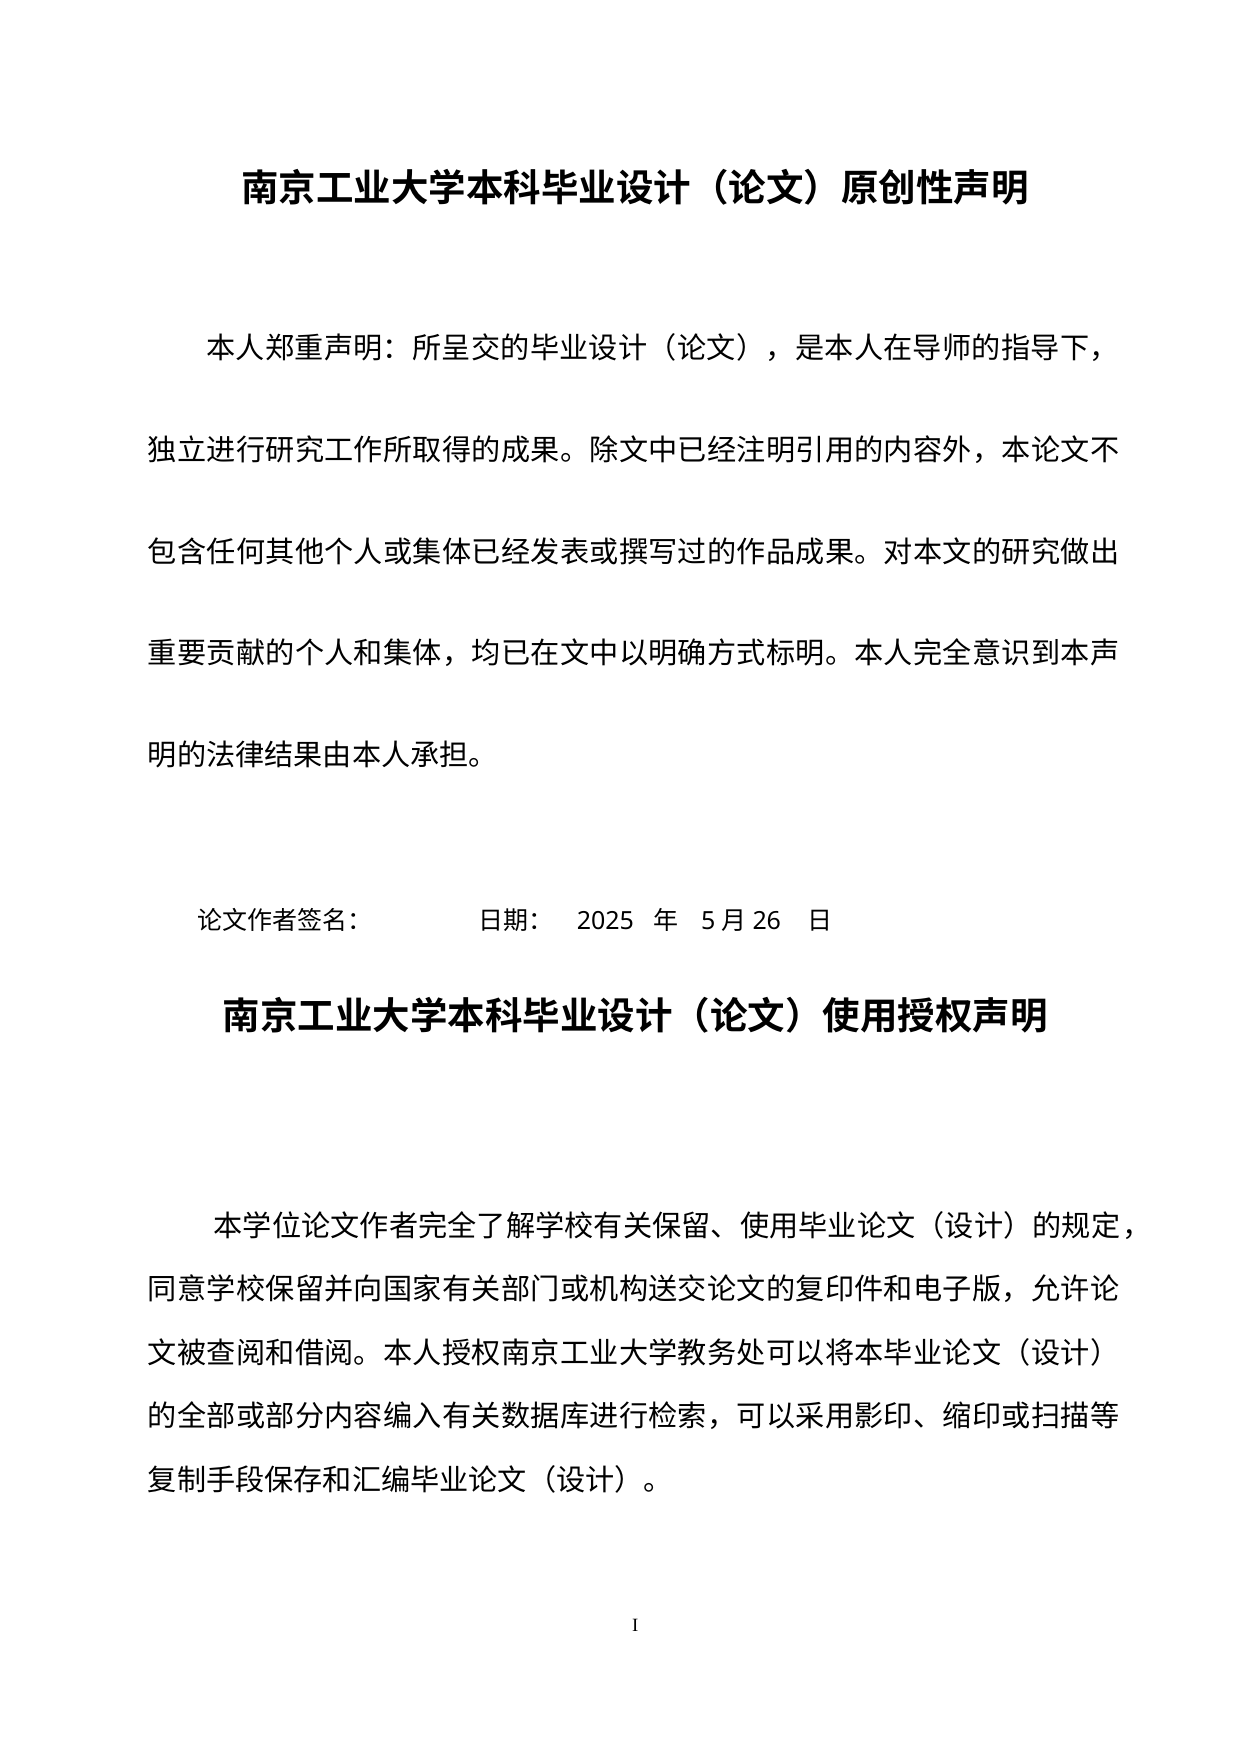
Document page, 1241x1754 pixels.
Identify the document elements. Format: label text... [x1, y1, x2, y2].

text 本学位论文作者完全了解学校有关保留、使用毕业论文（设计）的规定，同意学校保留并向国家有关部门或机构送交论文的复印件和电子版，允许论文被查阅和借阅。本人授权南京工业大学教务处可以将本毕业论文（设计）的全部或部分内容编入有关数据库进行检索，可以采用影印、缩印或扫描等复制手段保存和汇编毕业论文（设计）。 [148, 1202, 1122, 1498]
text 论文作者签名： 日期： 2025 年 5 月 26 日 [148, 896, 1122, 938]
text 南京工业大学本科毕业设计（论文）使用授权声明 [148, 979, 1122, 1047]
text 南京工业大学本科毕业设计（论文）原创性声明 [148, 151, 1122, 219]
text 本人郑重声明：所呈交的毕业设计（论文），是本人在导师的指导下，独立进行研究工作所取得的成果。除文中已经注明引用的内容外，本论文不包含任何其他个人或集体已经发表或撰写过的作品成果。对本文的研究做出重要贡献的个人和集体，均已在文中以明确方式标明。本人完全意识到本声明的法律结果由本人承担。 [148, 312, 1122, 787]
